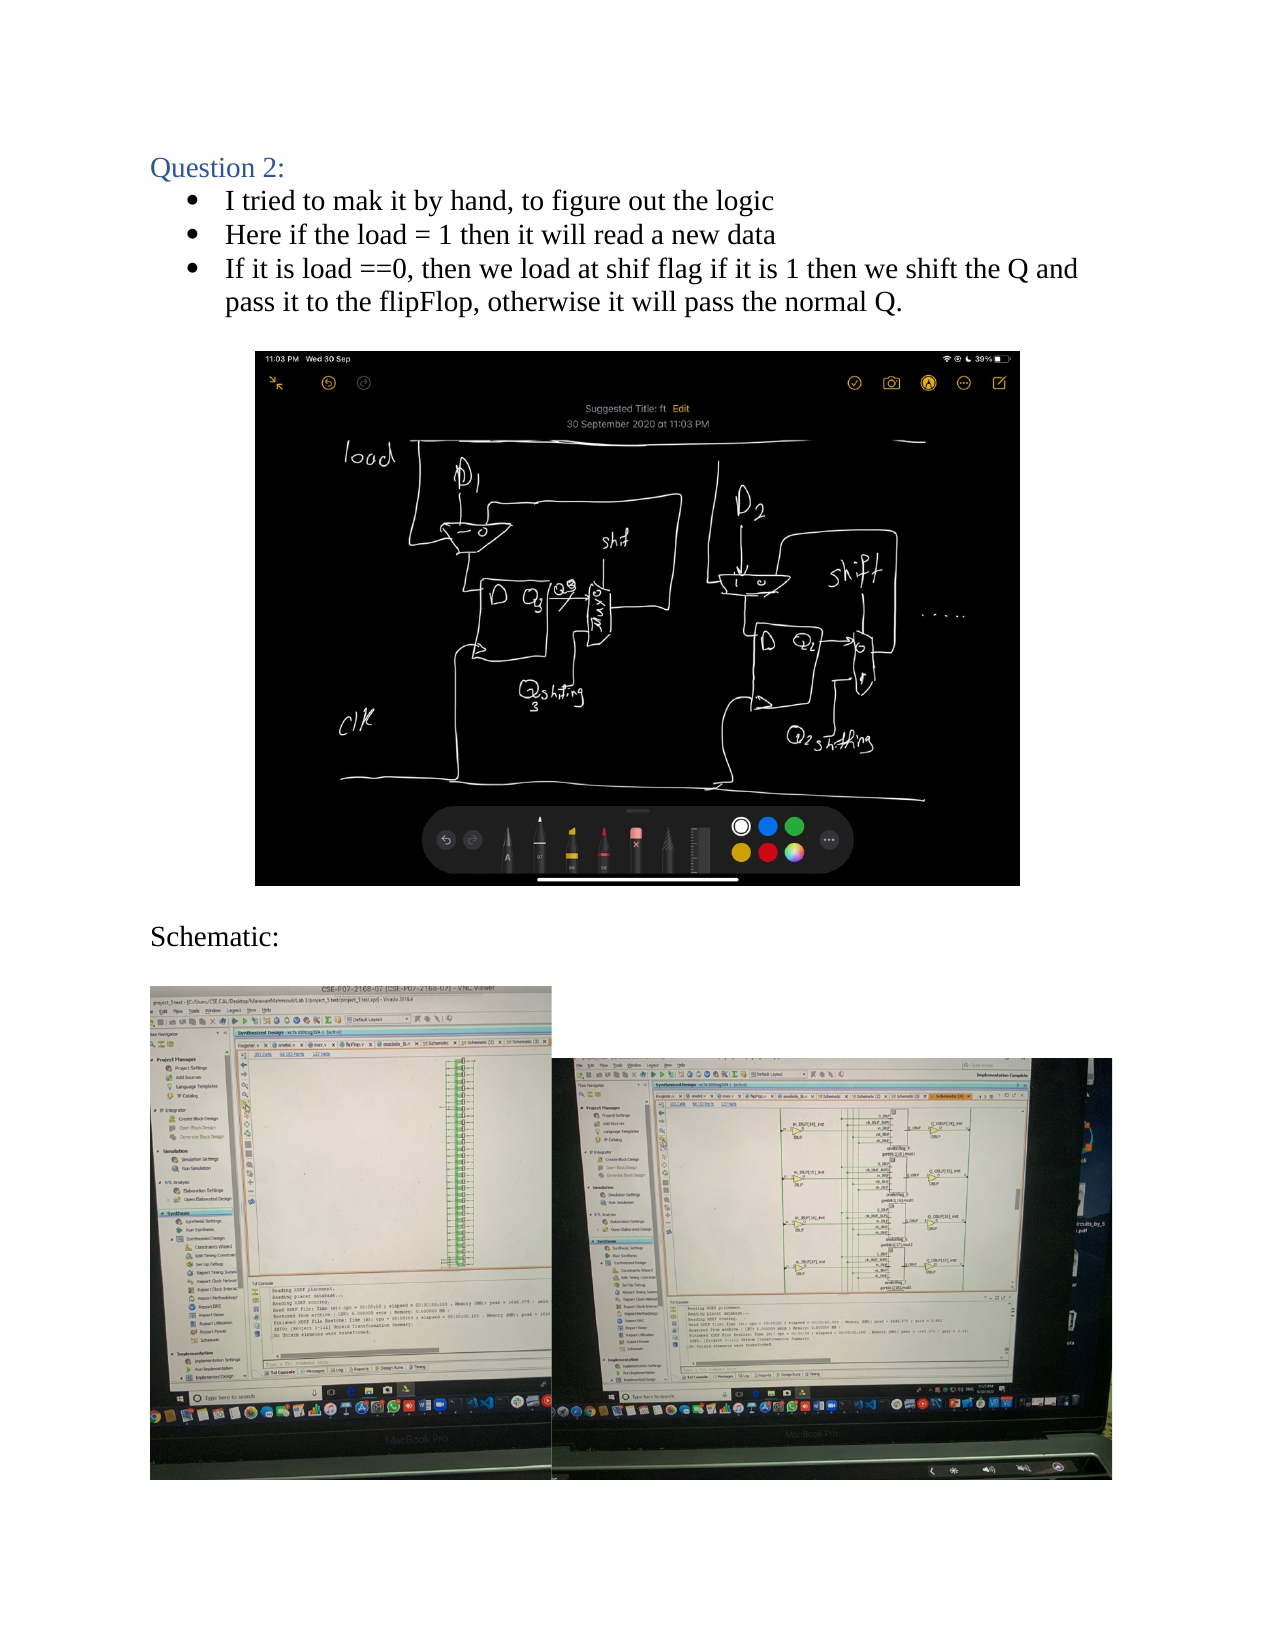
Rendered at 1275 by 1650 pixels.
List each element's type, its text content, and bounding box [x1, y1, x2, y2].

text Question 2: [150, 150, 1125, 183]
list Here if the load = 1 then it will read a new data [187, 217, 1125, 251]
text Schematic: [150, 919, 1125, 953]
list If it is load ==0, then we load at shif flag if it is 1 then we shift the Q and pass it to the flipFlop, otherwise it will pass the normal Q. [187, 251, 1125, 318]
list I tried to mak it by hand, to figure out the logic [187, 183, 1125, 217]
picture [255, 351, 1020, 886]
picture [150, 986, 1113, 1480]
